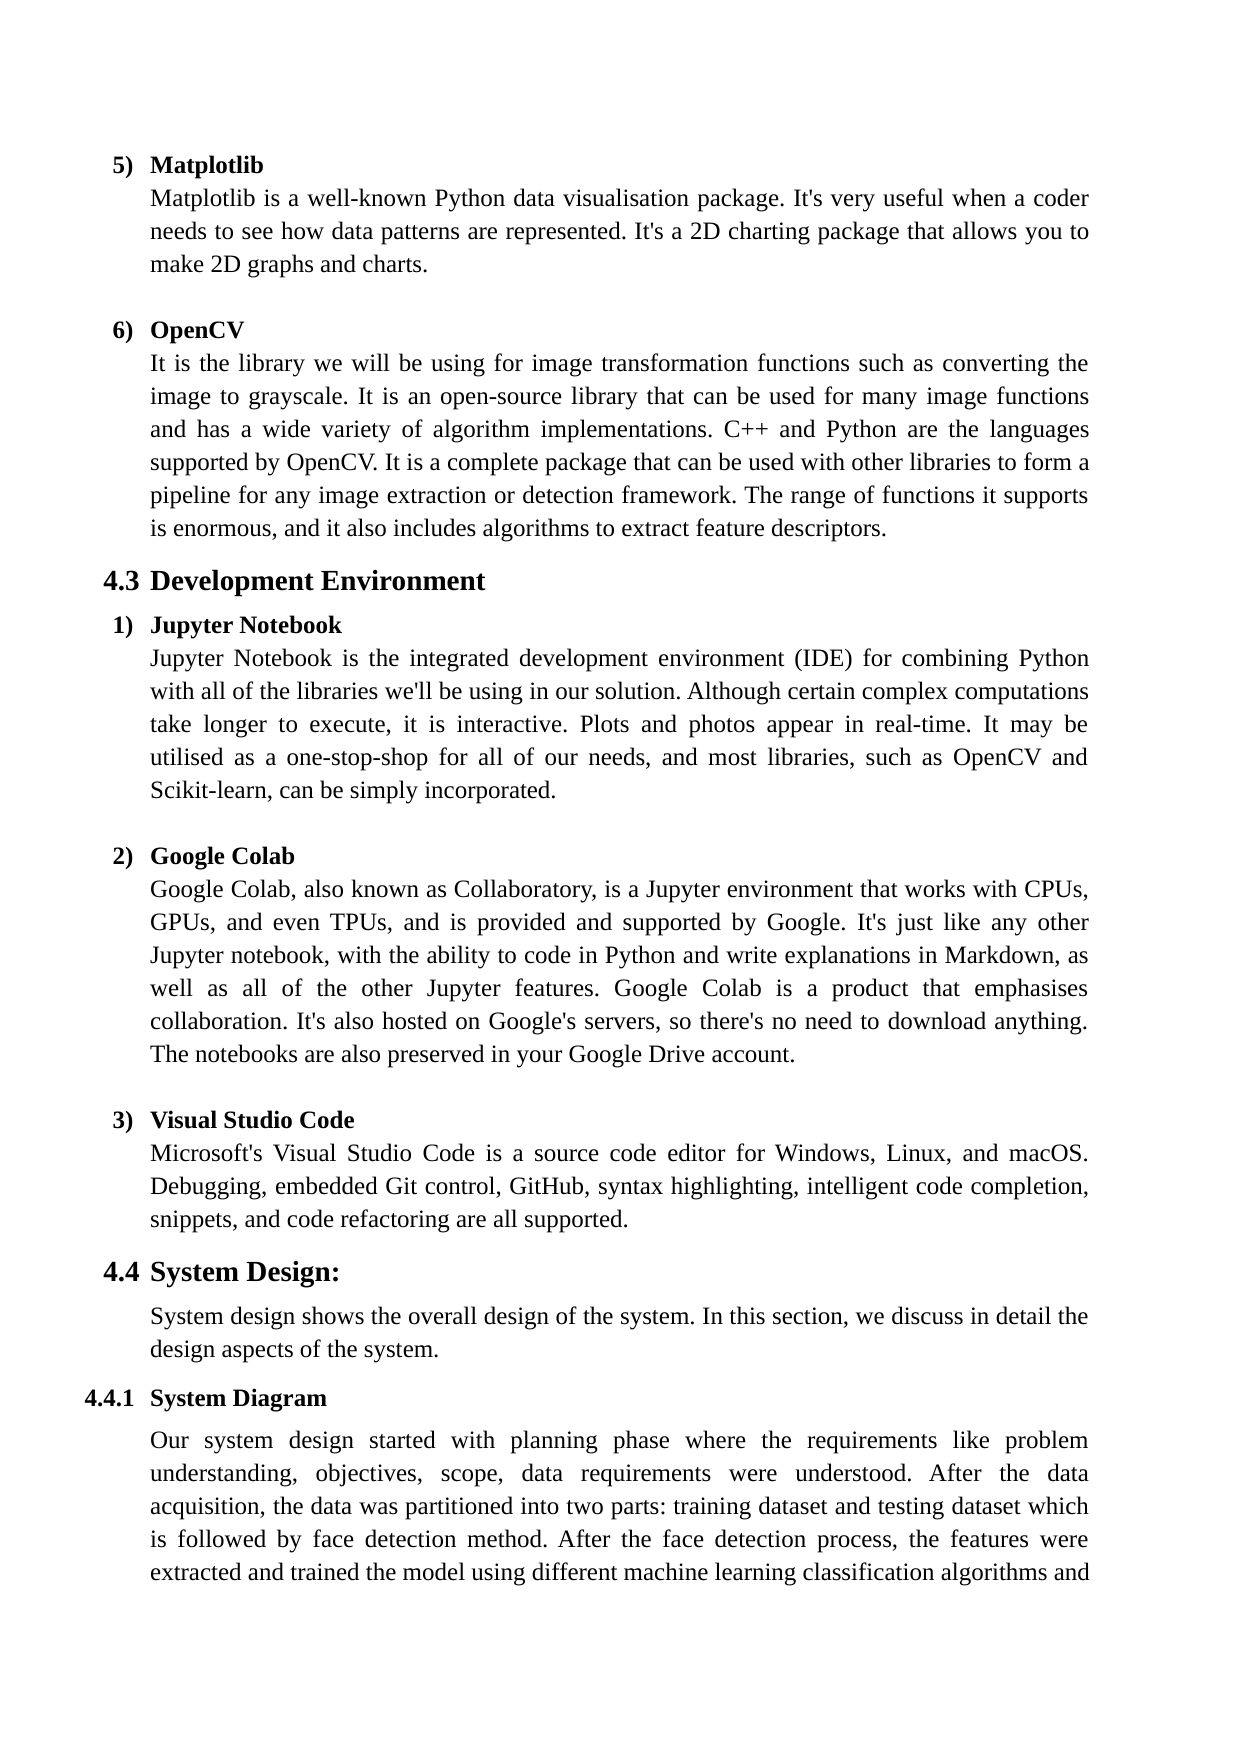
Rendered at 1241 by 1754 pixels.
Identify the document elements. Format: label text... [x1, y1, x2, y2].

subtitle System Diagram [84, 1383, 1090, 1412]
list Matplotlib [112, 150, 1090, 179]
subtitle Development Environment [103, 563, 1090, 596]
list Microsoft's Visual Studio Code is a source code editor for Windows, Linux, and macOS. Debugging, embedded Git control, GitHub, syntax highlighting, intelligent code completion, snippets, and code refactoring are all supported. [150, 1138, 1090, 1233]
list It is the library we will be using for image transformation functions such as converting the image to grayscale. It is an open-source library that can be used for many image functions and has a wide variety of algorithm implementations. C++ and Python are the languages supported by OpenCV. It is a complete package that can be used with other libraries to form a pipeline for any image extraction or detection framework. The range of functions it supports is enormous, and it also includes algorithms to extract feature descriptors. [150, 348, 1090, 542]
list OpenCV [112, 315, 1090, 344]
list Matplotlib is a well-known Python data visualisation package. It's very useful when a coder needs to see how data patterns are represented. It's a 2D charting package that allows you to make 2D graphs and charts. [150, 183, 1090, 278]
subtitle System Design: [103, 1254, 1090, 1287]
list Google Colab, also known as Collaboratory, is a Jupyter environment that works with CPUs, GPUs, and even TPUs, and is provided and supported by Google. It's just like any other Jupyter notebook, with the ability to code in Python and write explanations in Markdown, as well as all of the other Jupyter features. Google Colab is a product that emphasises collaboration. It's also hosted on Google's servers, so there's no need to download anything. The notebooks are also preserved in your Google Drive account. [150, 874, 1090, 1068]
list Jupyter Notebook is the integrated development environment (IDE) for combining Python with all of the libraries we'll be using in our solution. Although certain complex computations take longer to execute, it is interactive. Plots and photos appear in real-time. It may be utilised as a one-stop-shop for all of our needs, and most libraries, such as OpenCV and Scikit-learn, can be simply incorporated. [150, 643, 1090, 804]
text System design shows the overall design of the system. In this section, we discuss in detail the design aspects of the system. [150, 1301, 1090, 1362]
list Google Colab [112, 841, 1090, 870]
list Jupyter Notebook [112, 610, 1090, 638]
list Visual Studio Code [112, 1105, 1090, 1134]
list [150, 1425, 1090, 1586]
